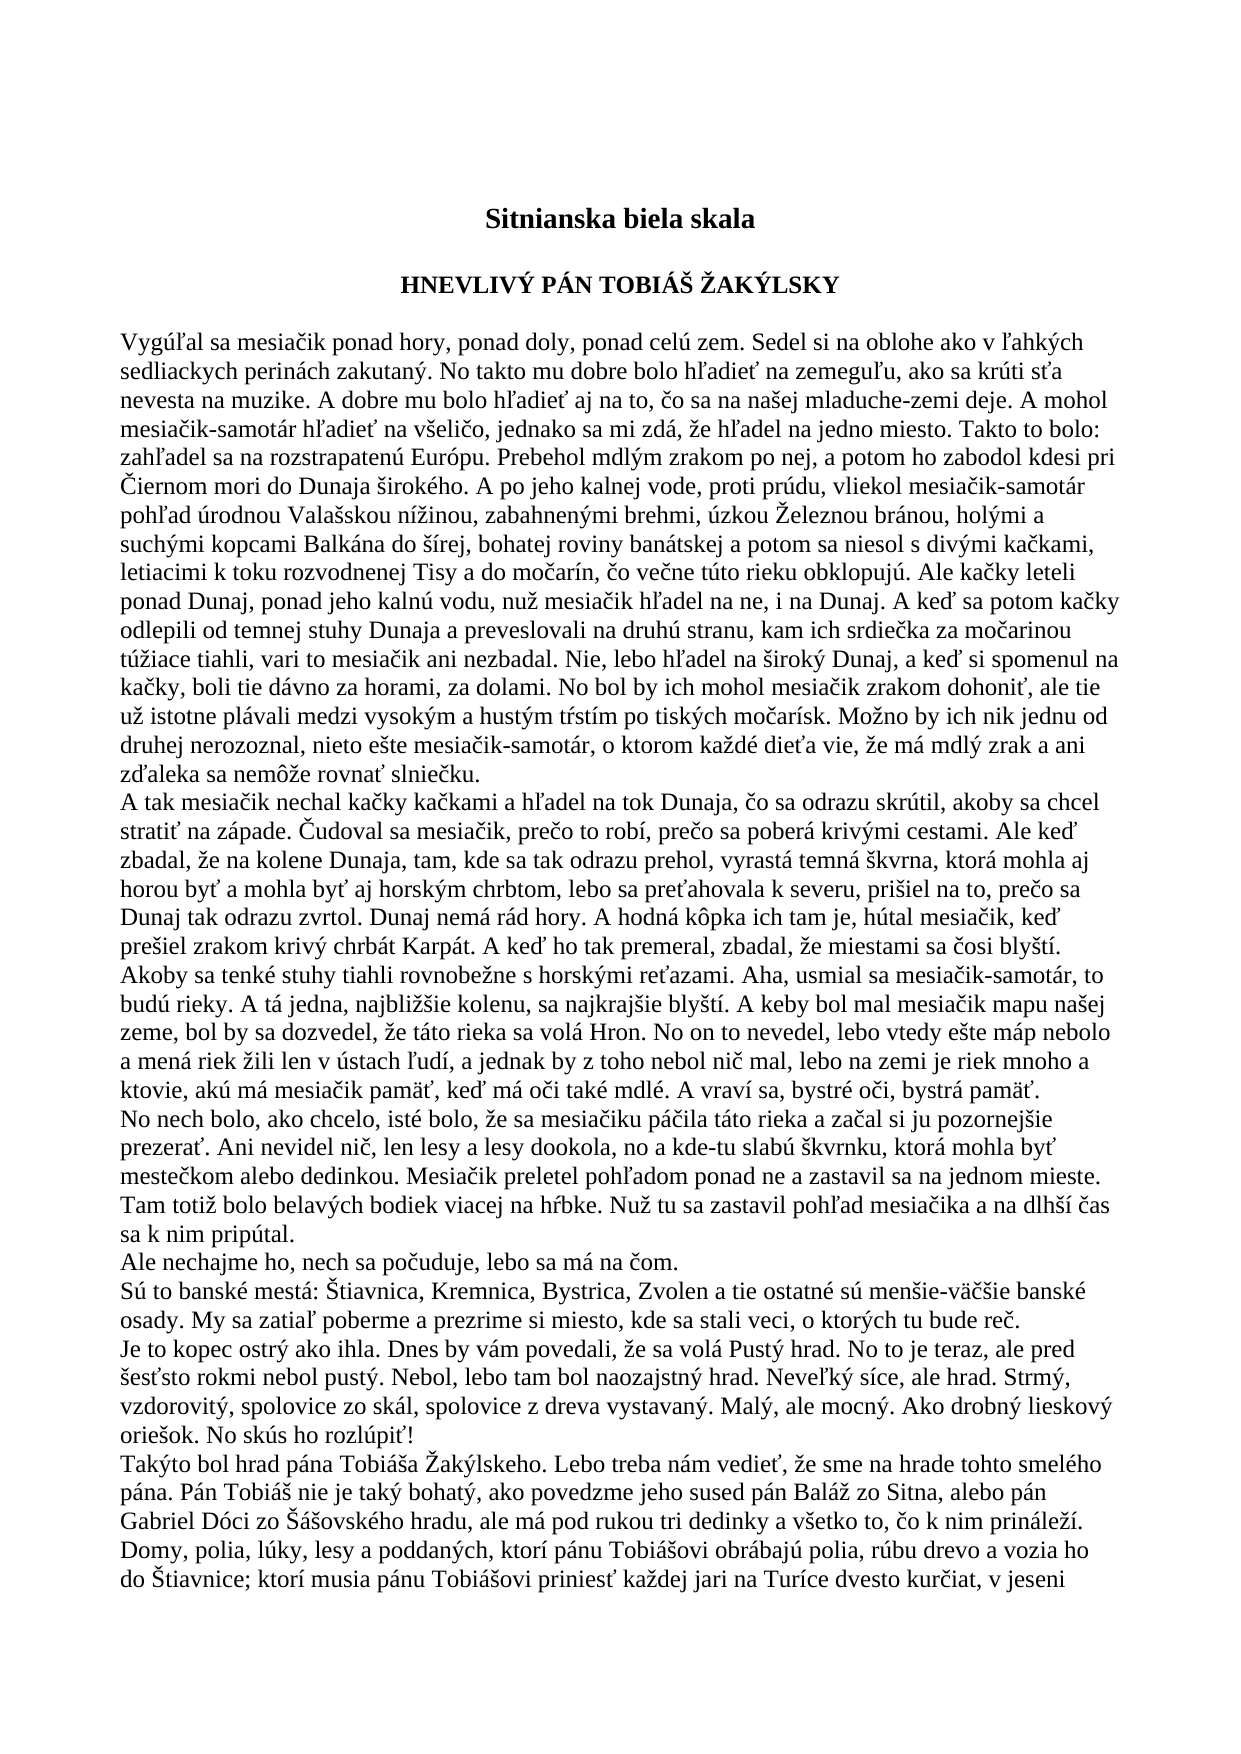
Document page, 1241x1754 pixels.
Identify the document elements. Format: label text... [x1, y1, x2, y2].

text HNEVLIVÝ PÁN TOBIÁŠ ŽAKÝLSKY [120, 270, 1120, 299]
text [120, 1449, 1120, 1592]
text Vygúľal sa mesiačik ponad hory, ponad doly, ponad celú zem. Sedel si na oblohe ako v ľahkých sedliackych perinách zakutaný. No takto mu dobre bolo hľadieť na zemeguľu, ako sa krúti sťa nevesta na muzike. A dobre mu bolo hľadieť aj na to, čo sa na našej mladuche-zemi deje. A mohol mesiačik-samotár hľadieť na všeličo, jednako sa mi zdá, že hľadel na jedno miesto. Takto to bolo: zahľadel sa na rozstrapatenú Európu. Prebehol mdlým zrakom po nej, a potom ho zabodol kdesi pri Čiernom mori do Dunaja širokého. A po jeho kalnej vode, proti prúdu, vliekol mesiačik-samotár pohľad úrodnou Valašskou nížinou, zabahnenými brehmi, úzkou Železnou bránou, holými a suchými kopcami Balkána do šírej, bohatej roviny banátskej a potom sa niesol s divými kačkami, letiacimi k toku rozvodnenej Tisy a do močarín, čo večne túto rieku obklopujú. Ale kačky leteli ponad Dunaj, ponad jeho kalnú vodu, nuž mesiačik hľadel na ne, i na Dunaj. A keď sa potom kačky odlepili od temnej stuhy Dunaja a preveslovali na druhú stranu, kam ich srdiečka za močarinou túžiace tiahli, vari to mesiačik ani nezbadal. Nie, lebo hľadel na široký Dunaj, a keď si spomenul na kačky, boli tie dávno za horami, za dolami. No bol by ich mohol mesiačik zrakom dohoniť, ale tie už istotne plávali medzi vysokým a hustým tŕstím po tiských močarísk. Možno by ich nik jednu od druhej nerozoznal, nieto ešte mesiačik-samotár, o ktorom každé dieťa vie, že má mdlý zrak a ani zďaleka sa nemôže rovnať slniečku. [120, 327, 1120, 787]
subtitle Sitnianska biela skala [120, 201, 1120, 235]
text A tak mesiačik nechal kačky kačkami a hľadel na tok Dunaja, čo sa odrazu skrútil, akoby sa chcel stratiť na západe. Čudoval sa mesiačik, prečo to robí, prečo sa poberá krivými cestami. Ale keď zbadal, že na kolene Dunaja, tam, kde sa tak odrazu prehol, vyrastá temná škvrna, ktorá mohla aj horou byť a mohla byť aj horským chrbtom, lebo sa preťahovala k severu, prišiel na to, prečo sa Dunaj tak odrazu zvrtol. Dunaj nemá rád hory. A hodná kôpka ich tam je, hútal mesiačik, keď prešiel zrakom krivý chrbát Karpát. A keď ho tak premeral, zbadal, že miestami sa čosi blyští. Akoby sa tenké stuhy tiahli rovnobežne s horskými reťazami. Aha, usmial sa mesiačik-samotár, to budú rieky. A tá jedna, najbližšie kolenu, sa najkrajšie blyští. A keby bol mal mesiačik mapu našej zeme, bol by sa dozvedel, že táto rieka sa volá Hron. No on to nevedel, lebo vtedy ešte máp nebolo a mená riek žili len v ústach ľudí, a jednak by z toho nebol nič mal, lebo na zemi je riek mnoho a ktovie, akú má mesiačik pamäť, keď má oči také mdlé. A vraví sa, bystré oči, bystrá pamäť. [120, 787, 1120, 1104]
text Je to kopec ostrý ako ihla. Dnes by vám povedali, že sa volá Pustý hrad. No to je teraz, ale pred šesťsto rokmi nebol pustý. Nebol, lebo tam bol naozajstný hrad. Neveľký síce, ale hrad. Strmý, vzdorovitý, spolovice zo skál, spolovice z dreva vystavaný. Malý, ale mocný. Ako drobný lieskový oriešok. No skús ho rozlúpiť! [120, 1334, 1120, 1449]
text Sú to banské mestá: Štiavnica, Kremnica, Bystrica, Zvolen a tie ostatné sú menšie-väčšie banské osady. My sa zatiaľ poberme a prezrime si miesto, kde sa stali veci, o ktorých tu bude reč. [120, 1276, 1120, 1334]
text Ale nechajme ho, nech sa počuduje, lebo sa má na čom. [120, 1247, 1120, 1276]
text No nech bolo, ako chcelo, isté bolo, že sa mesiačiku páčila táto rieka a začal si ju pozornejšie prezerať. Ani nevidel nič, len lesy a lesy dookola, no a kde-tu slabú škvrnku, ktorá mohla byť mestečkom alebo dedinkou. Mesiačik preletel pohľadom ponad ne a zastavil sa na jednom mieste. Tam totiž bolo belavých bodiek viacej na hŕbke. Nuž tu sa zastavil pohľad mesiačika a na dlhší čas sa k nim pripútal. [120, 1104, 1120, 1247]
